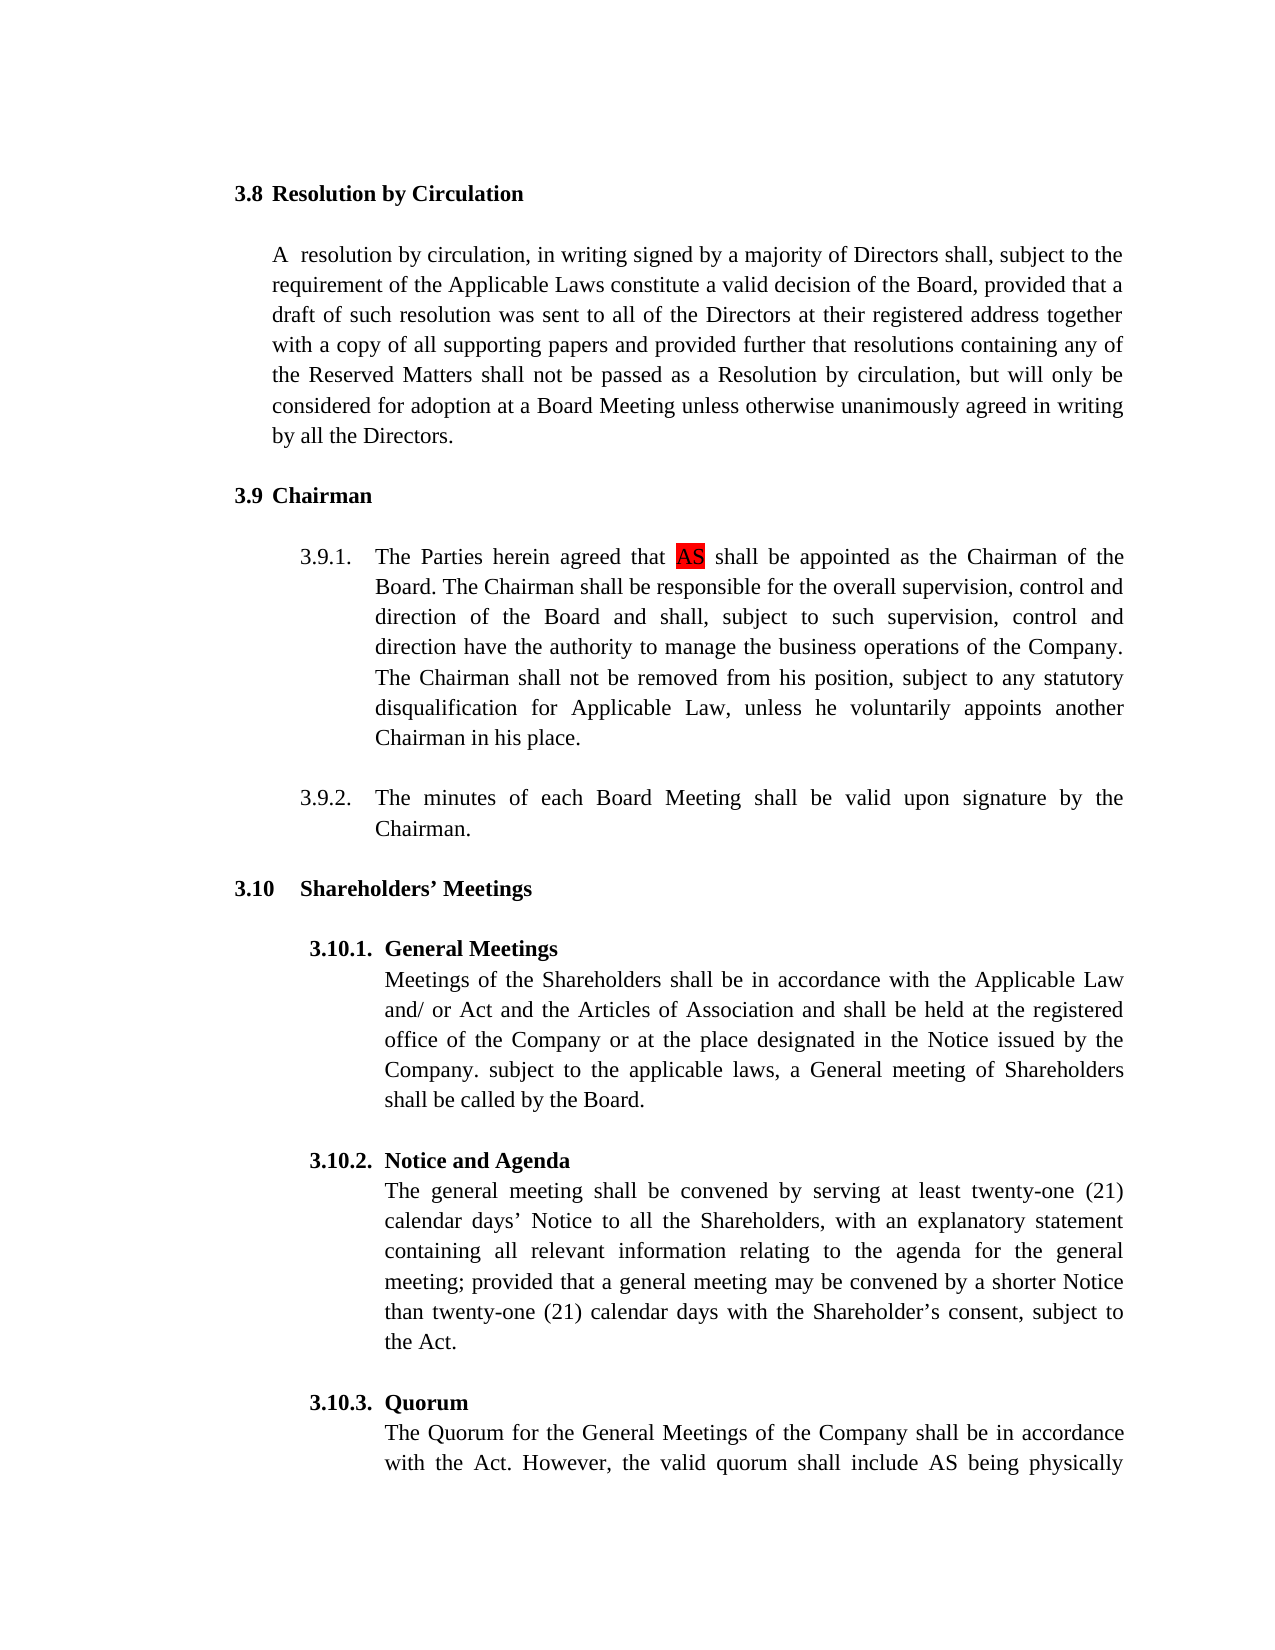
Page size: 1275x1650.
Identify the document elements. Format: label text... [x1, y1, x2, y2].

list Notice and Agenda [309, 1147, 1125, 1173]
list General Meetings [309, 935, 1125, 962]
list Meetings of the Shareholders shall be in accordance with the Applicable Law and/ or Act and the Articles of Association and shall be held at the registered office of the Company or at the place designated in the Notice issued by the Company. subject to the applicable laws, a General meeting of Shareholders shall be called by the Board. [384, 966, 1125, 1113]
list Chairman [234, 482, 1125, 509]
list Shareholders’ Meetings [234, 875, 1125, 901]
list Resolution by Circulation [234, 180, 1125, 207]
list The Parties herein agreed that AS shall be appointed as the Chairman of the Board. The Chairman shall be responsible for the overall supervision, control and direction of the Board and shall, subject to such supervision, control and direction have the authority to manage the business operations of the Company. The Chairman shall not be removed from his position, subject to any statutory disqualification for Applicable Law, unless he voluntarily appoints another Chairman in his place. [300, 543, 1125, 750]
list The minutes of each Board Meeting shall be valid upon signature by the Chairman. [300, 784, 1125, 841]
list Quorum [309, 1388, 1125, 1415]
list The general meeting shall be convened by serving at least twenty-one (21) calendar days’ Notice to all the Shareholders, with an explanatory statement containing all relevant information relating to the agenda for the general meeting; provided that a general meeting may be convened by a shorter Notice than twenty-one (21) calendar days with the Shareholder’s consent, subject to the Act. [384, 1177, 1125, 1354]
list A resolution by circulation, in writing signed by a majority of Directors shall, subject to the requirement of the Applicable Laws constitute a valid decision of the Board, provided that a draft of such resolution was sent to all of the Directors at their registered address together with a copy of all supporting papers and provided further that resolutions containing any of the Reserved Matters shall not be passed as a Resolution by circulation, but will only be considered for adoption at a Board Meeting unless otherwise unanimously agreed in writing by all the Directors. [272, 241, 1125, 448]
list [384, 1419, 1125, 1475]
